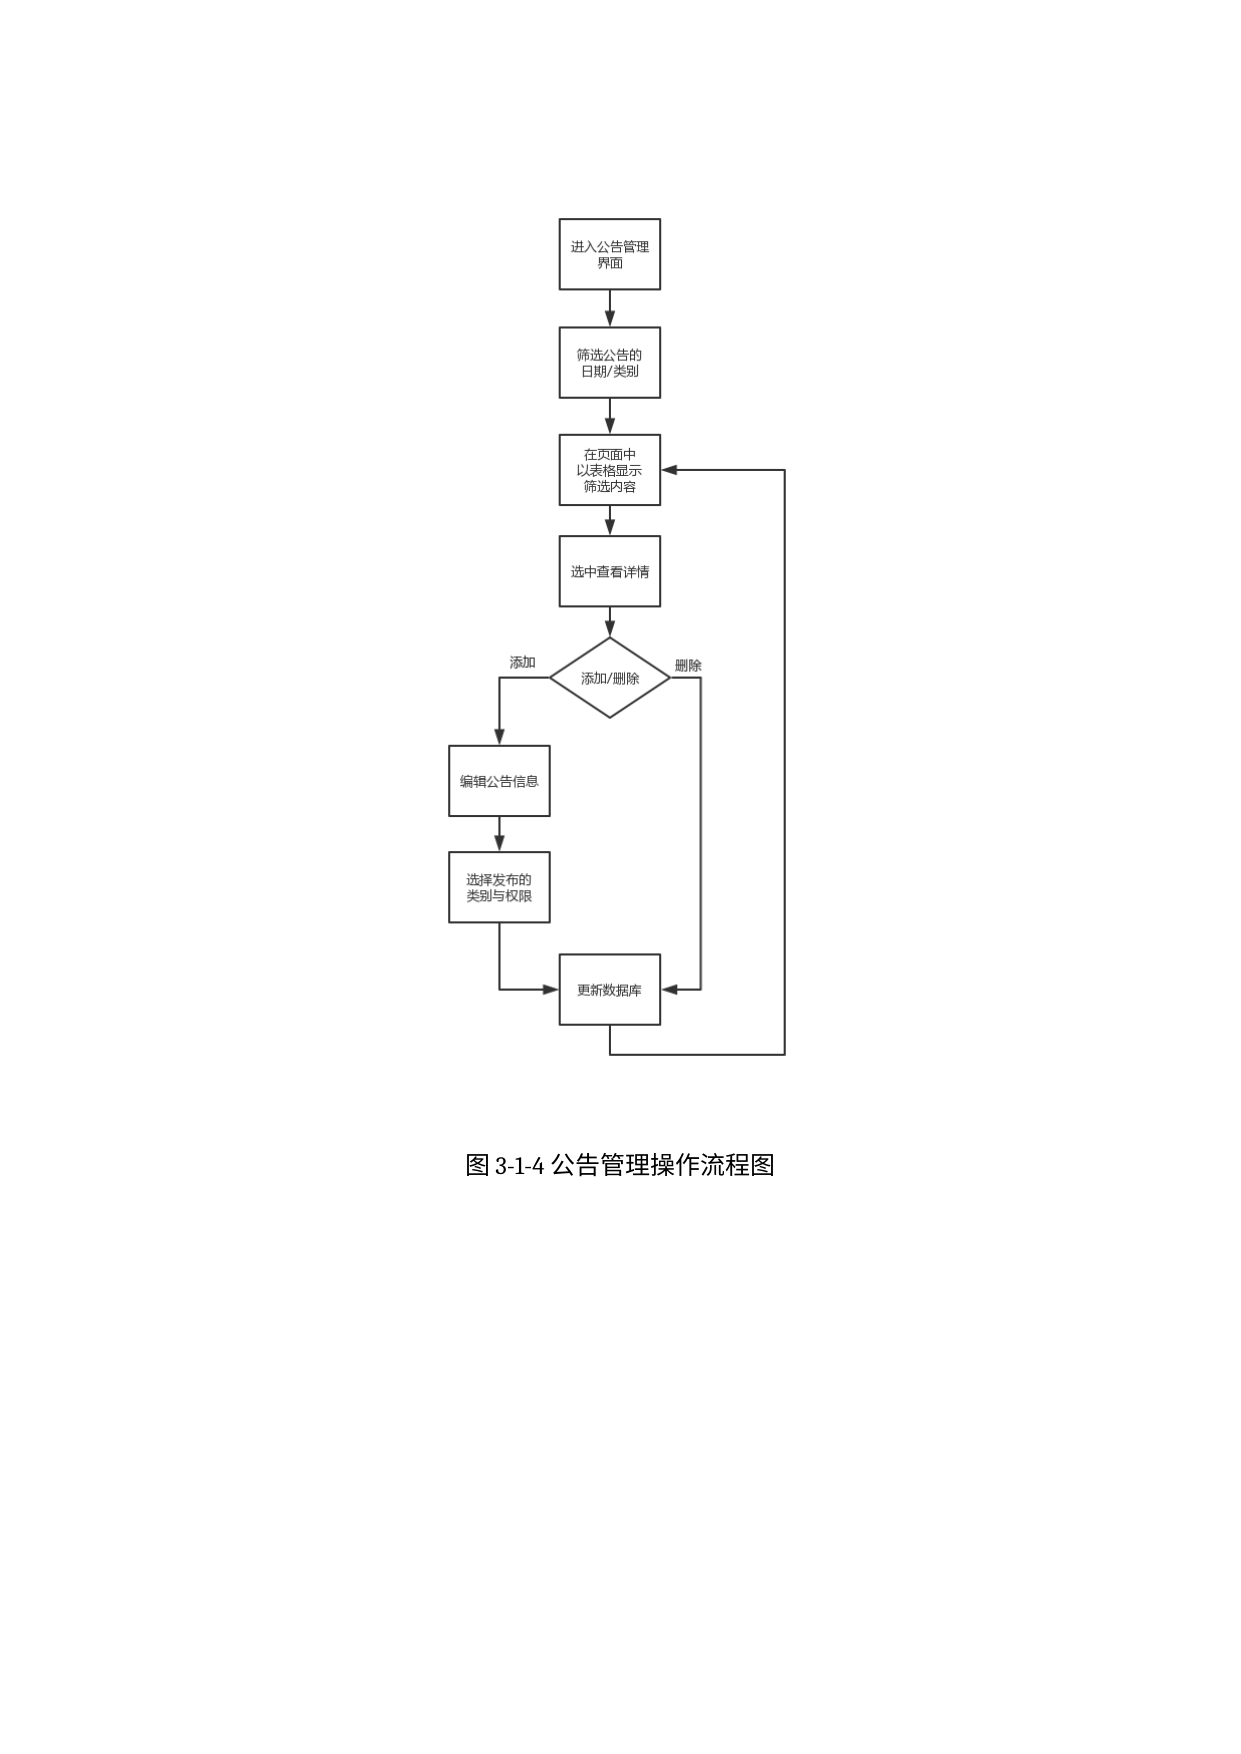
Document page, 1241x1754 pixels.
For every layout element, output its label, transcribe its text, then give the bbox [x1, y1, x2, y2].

picture [394, 172, 847, 1117]
text 图3-1-4 公告管理操作流程图 [187, 1141, 1053, 1185]
